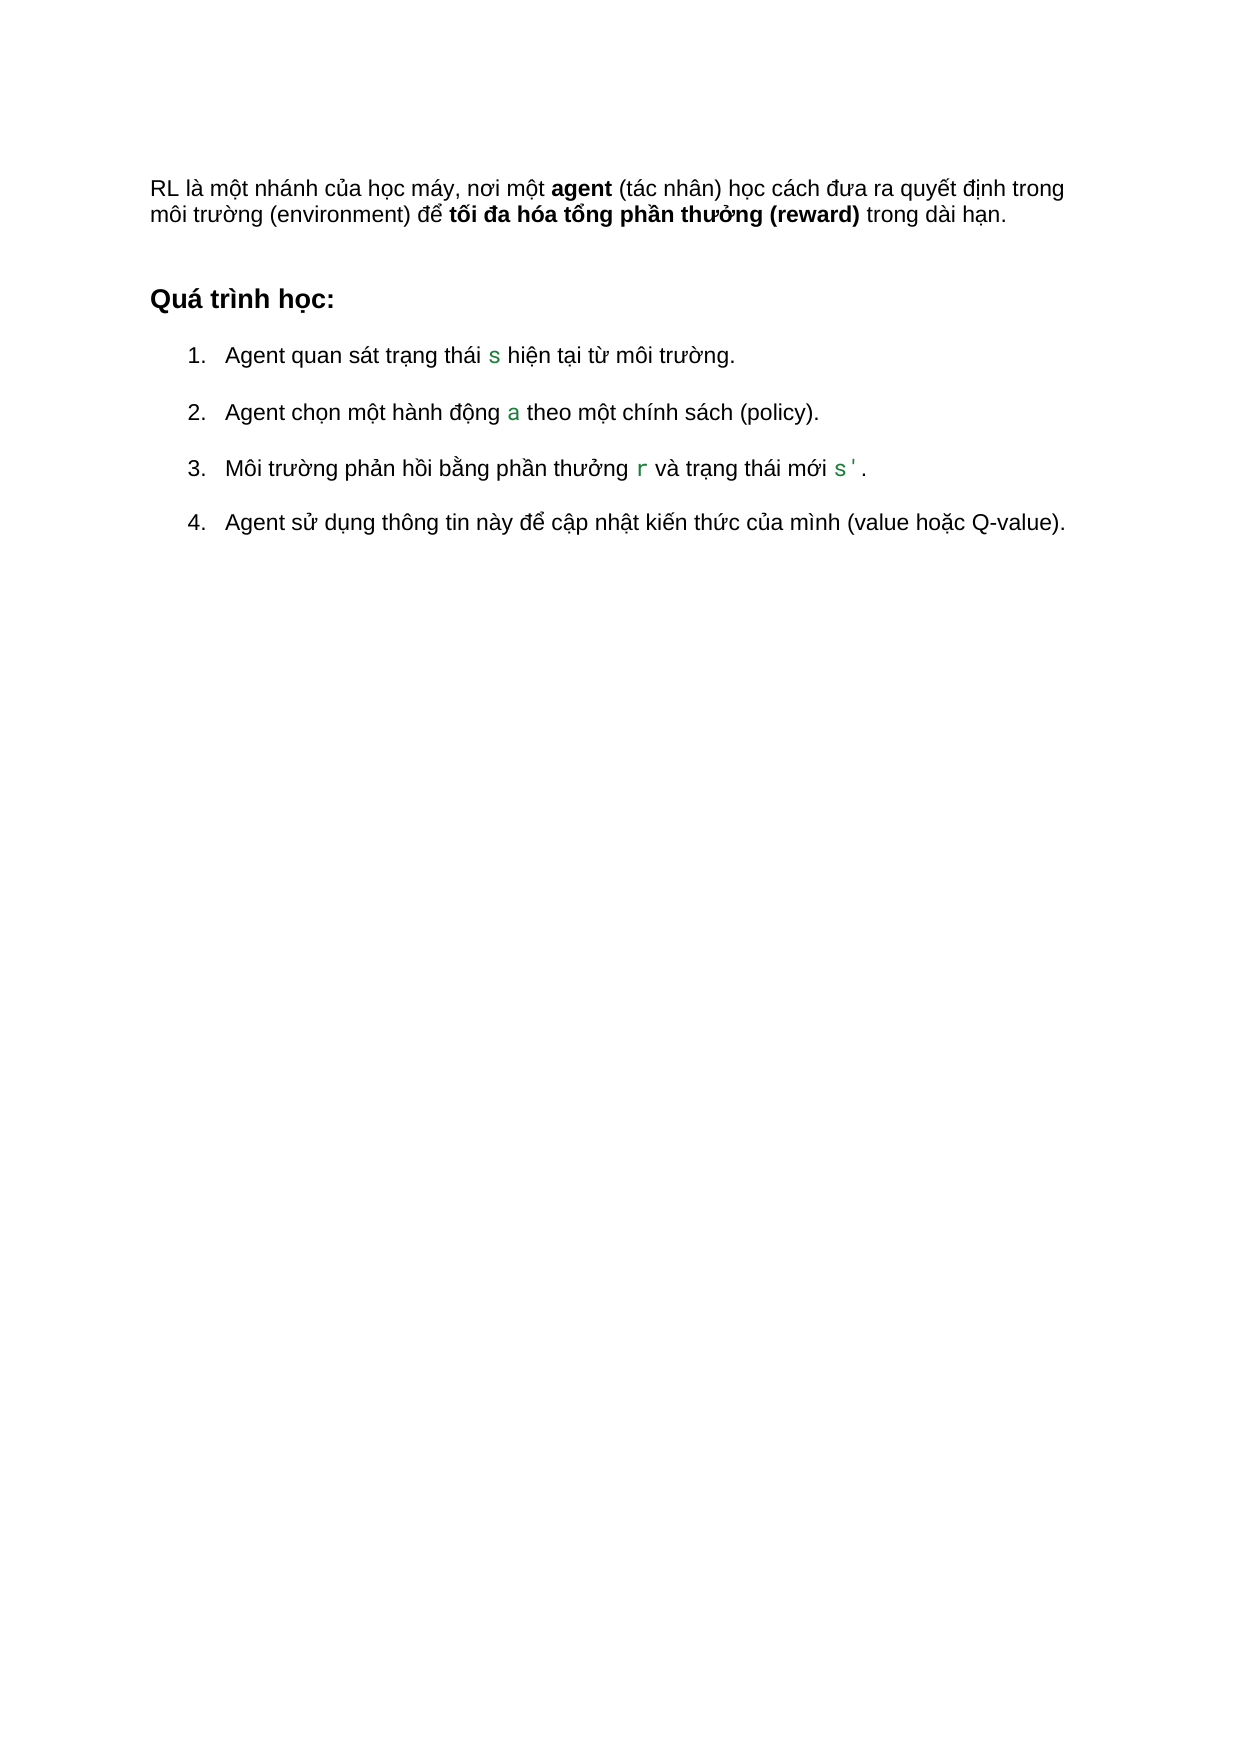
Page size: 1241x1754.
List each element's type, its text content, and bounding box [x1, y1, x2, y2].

list Agent sử dụng thông tin này để cập nhật kiến thức của mình (value hoặc Q-value). [187, 509, 1090, 536]
subtitle Quá trình học: [150, 283, 1090, 314]
list Agent chọn một hành động a theo một chính sách (policy). [187, 396, 1090, 453]
text RL là một nhánh của học máy, nơi một agent (tác nhân) học cách đưa ra quyết định trong môi trường (environment) để tối đa hóa tổng phần thưởng (reward) trong dài hạn. [150, 175, 1090, 254]
list Môi trường phản hồi bằng phần thưởng r và trạng thái mới s'. [187, 453, 1090, 509]
list Agent quan sát trạng thái s hiện tại từ môi trường. [187, 339, 1090, 396]
